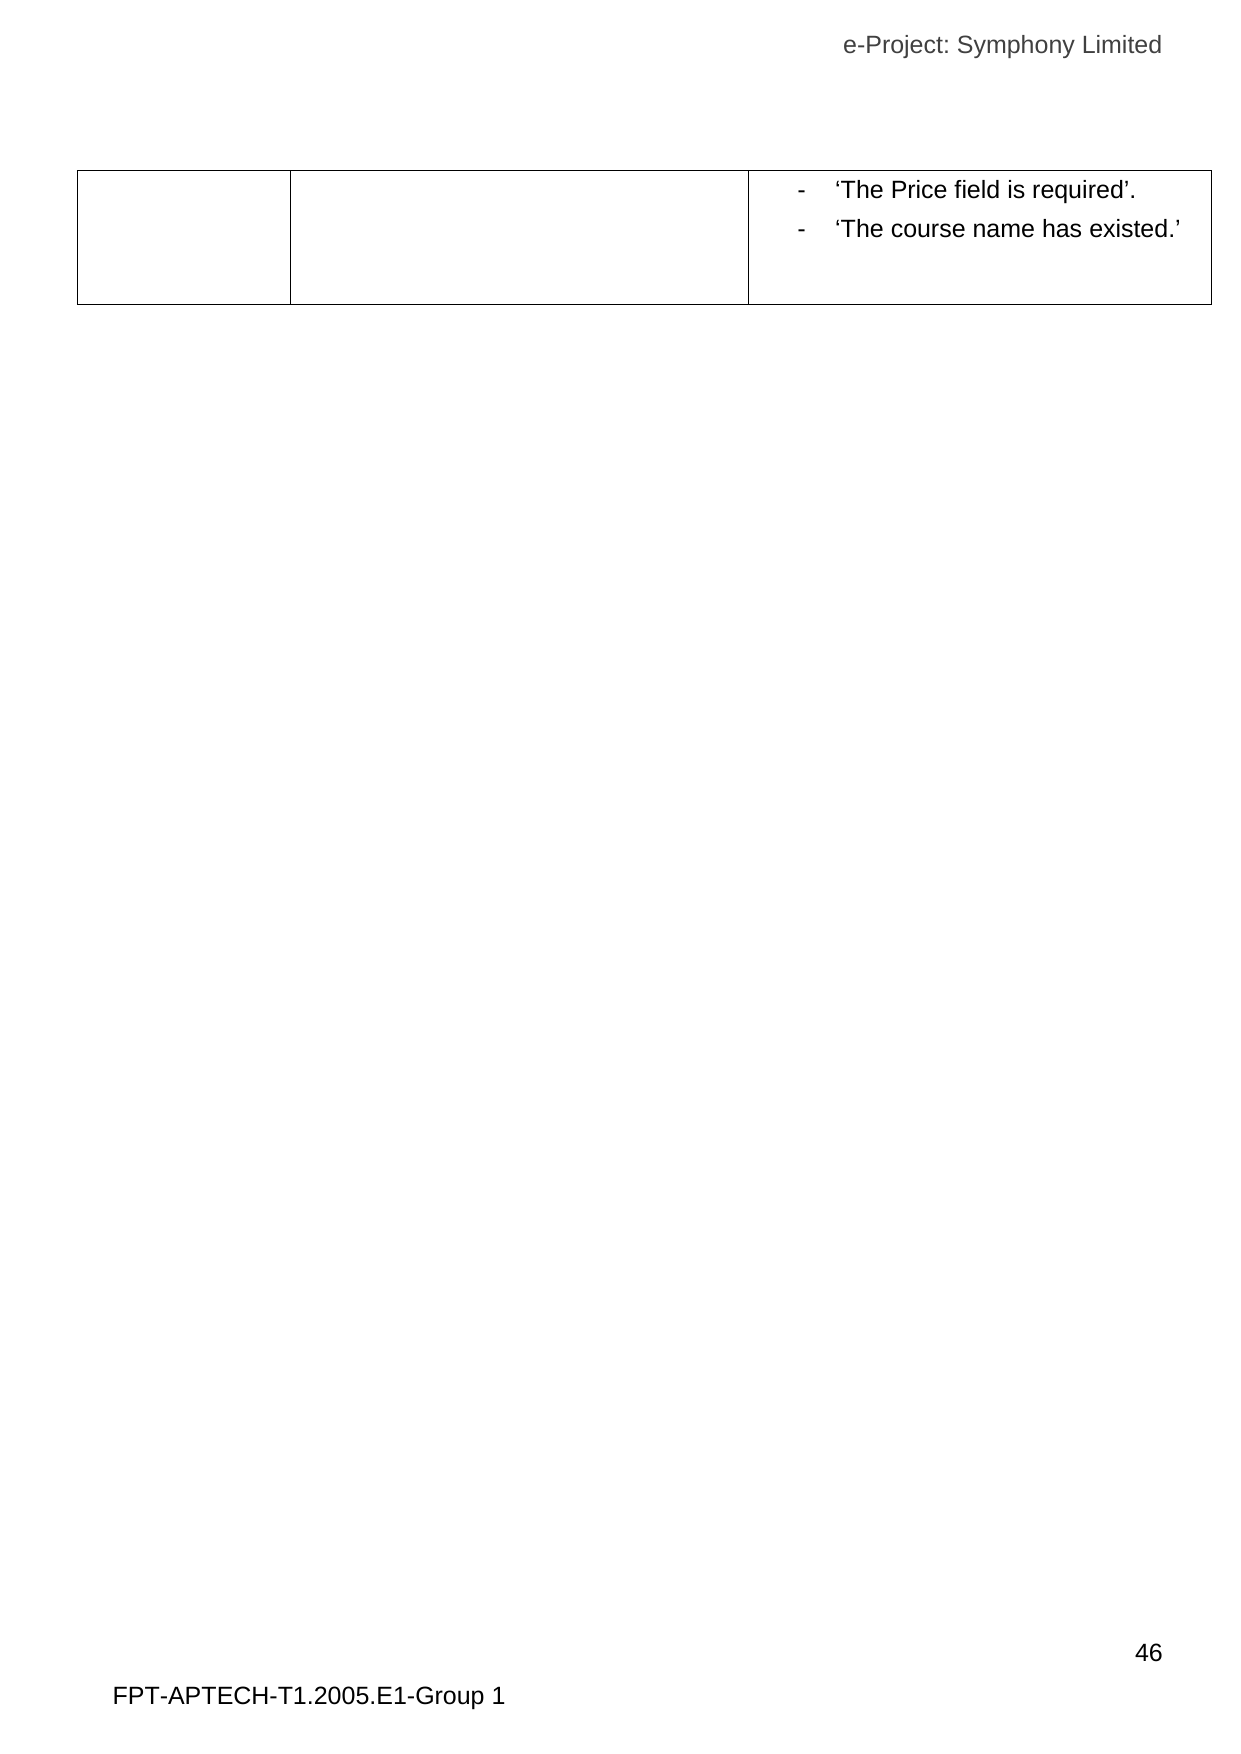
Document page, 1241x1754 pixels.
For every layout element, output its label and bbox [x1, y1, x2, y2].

table_cell [749, 171, 1211, 303]
table_cell [291, 171, 748, 303]
